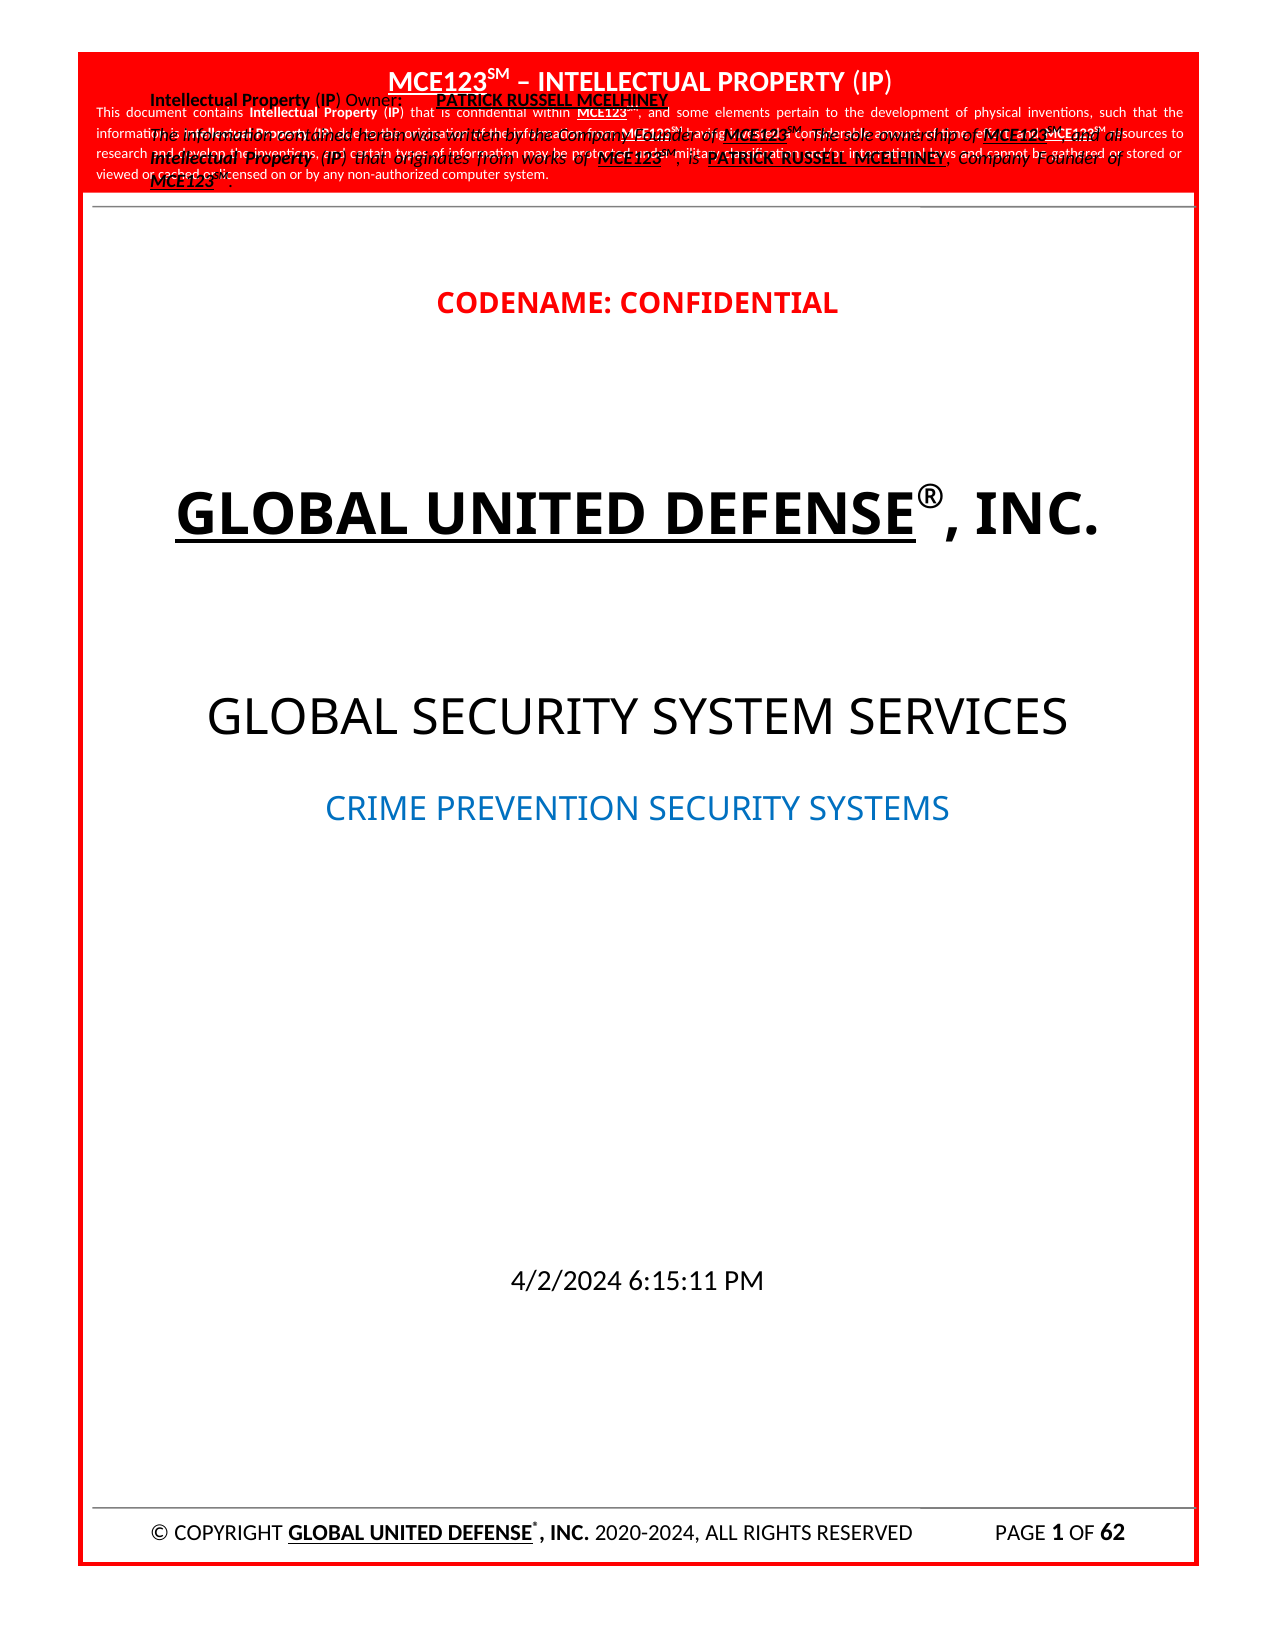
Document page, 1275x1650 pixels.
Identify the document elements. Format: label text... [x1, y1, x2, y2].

text 4/2/2024 6:15:11 PM [150, 1262, 1125, 1298]
subtitle CRIME PREVENTION SECURITY SYSTEMS [150, 784, 1125, 830]
text GLOBAL UNITED DEFENSE®, INC. [150, 472, 1125, 551]
text GLOBAL SECURITY SYSTEM SERVICES [150, 681, 1125, 749]
text CODENAME: CONFIDENTIAL [150, 282, 1125, 322]
